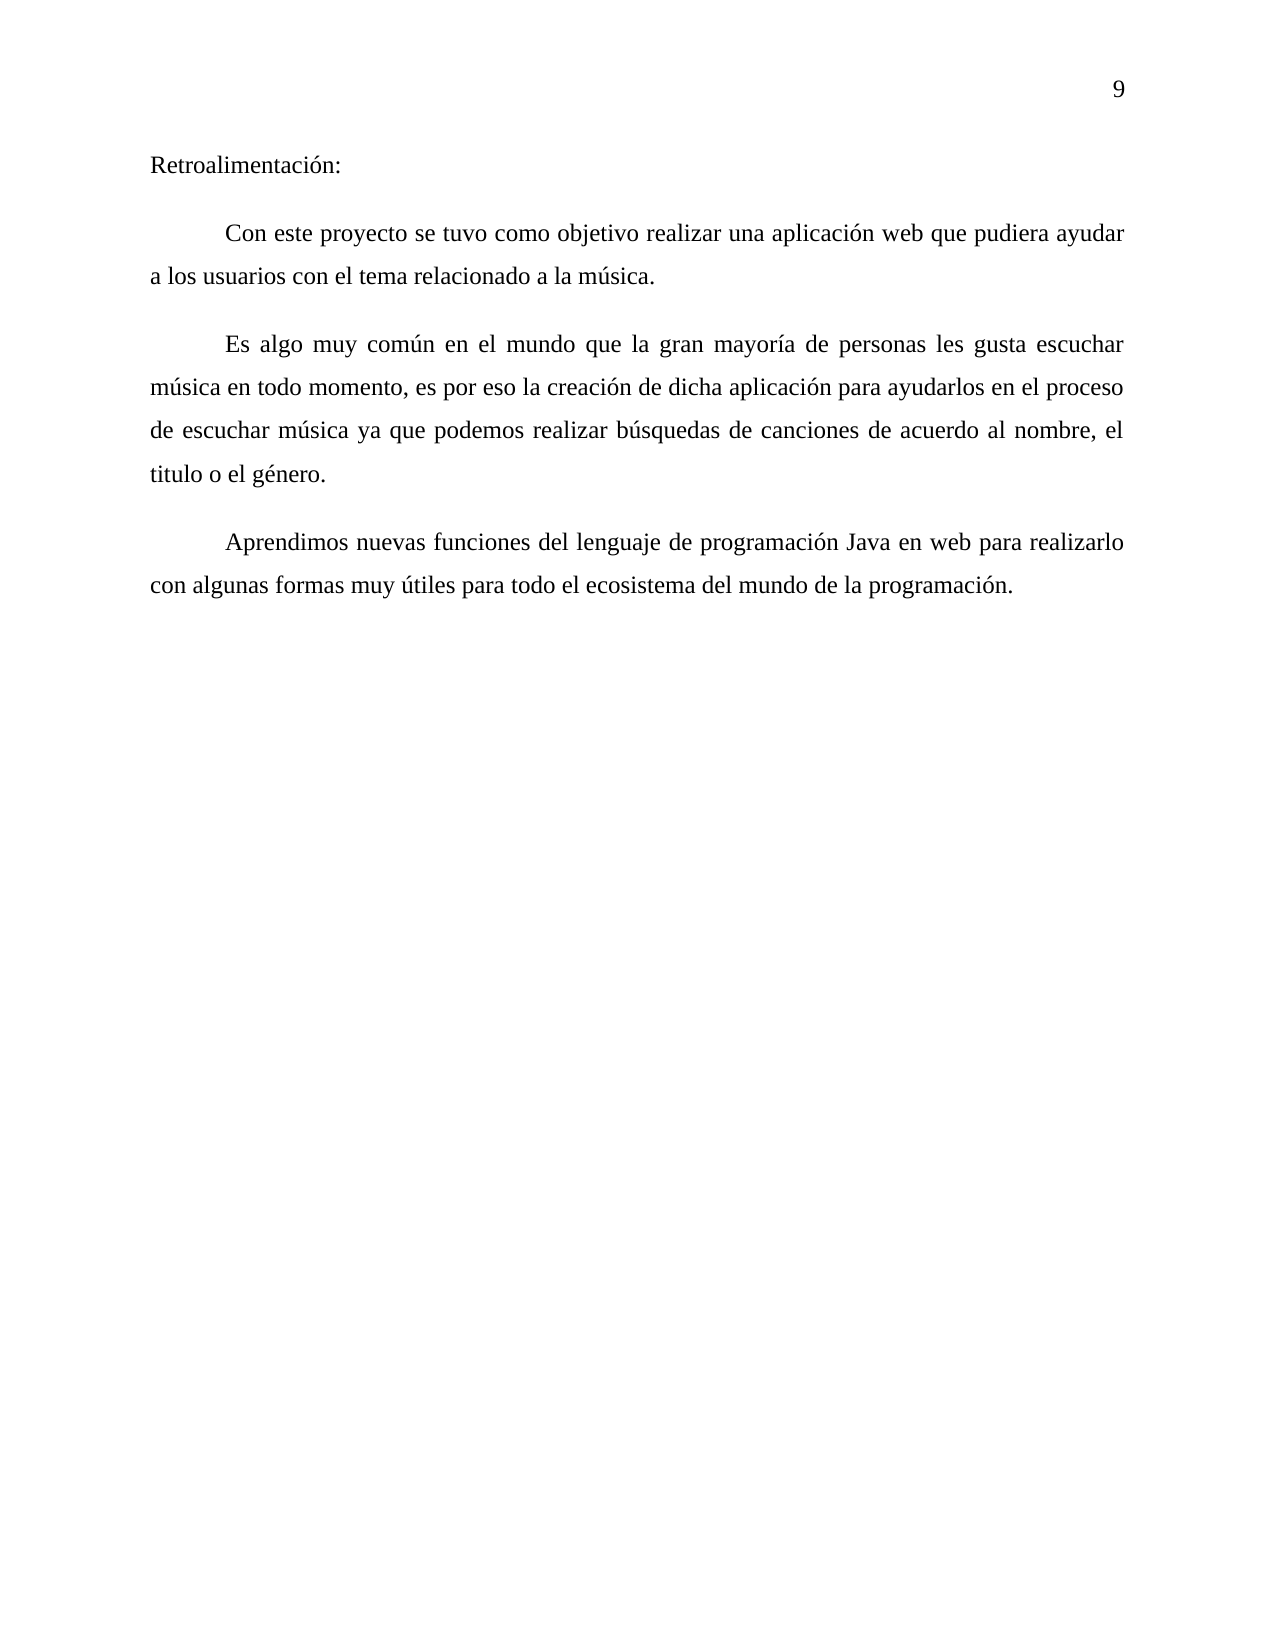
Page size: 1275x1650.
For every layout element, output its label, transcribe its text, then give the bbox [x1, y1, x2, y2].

text Aprendimos nuevas funciones del lenguaje de programación Java en web para realizarlo con algunas formas muy útiles para todo el ecosistema del mundo de la programación. [150, 527, 1125, 599]
text Retroalimentación: [150, 150, 1125, 179]
text Es algo muy común en el mundo que la gran mayoría de personas les gusta escuchar música en todo momento, es por eso la creación de dicha aplicación para ayudarlos en el proceso de escuchar música ya que podemos realizar búsquedas de canciones de acuerdo al nombre, el titulo o el género. [150, 329, 1125, 487]
text Con este proyecto se tuvo como objetivo realizar una aplicación web que pudiera ayudar a los usuarios con el tema relacionado a la música. [150, 218, 1125, 290]
